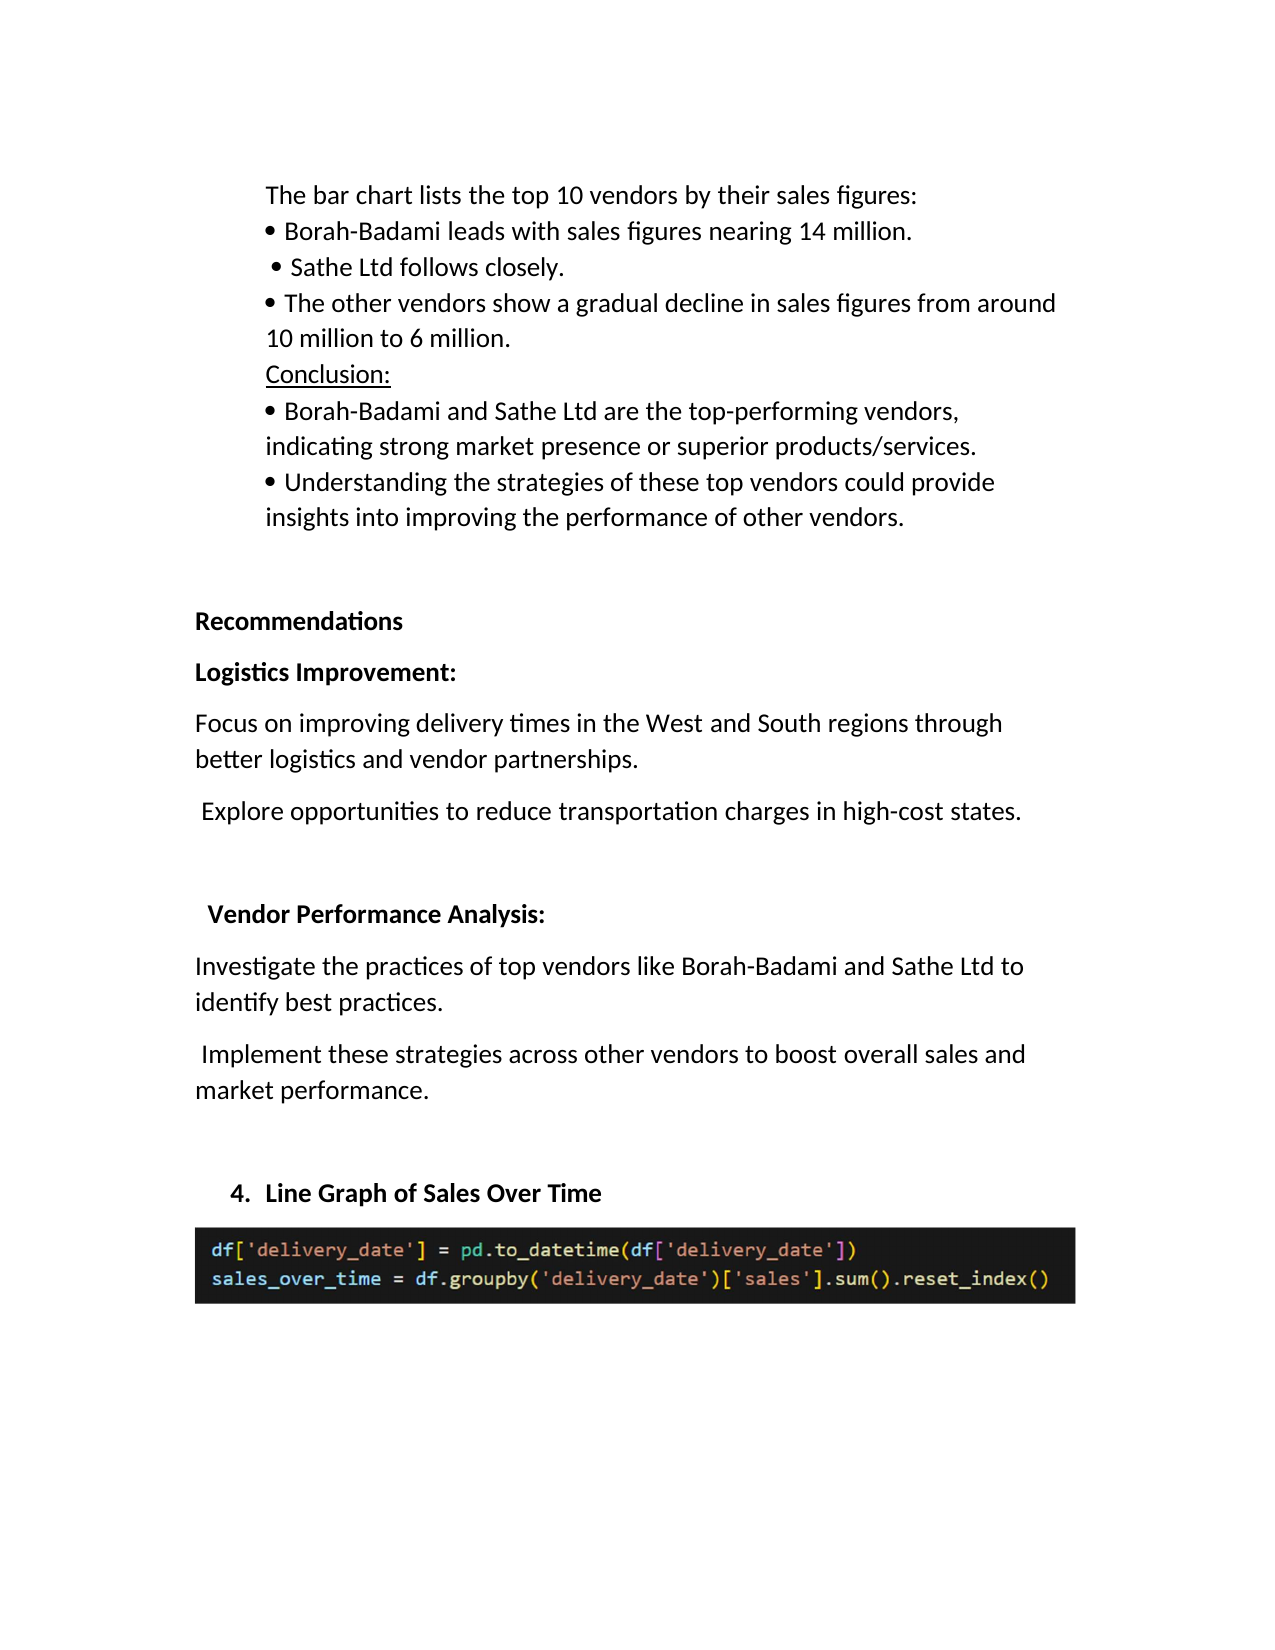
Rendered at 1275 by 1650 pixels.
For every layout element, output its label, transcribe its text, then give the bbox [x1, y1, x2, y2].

list Borah-Badami and Sathe Ltd are the top-performing vendors, indicating strong market presence or superior products/services. [265, 394, 982, 462]
list Sathe Ltd follows closely. [272, 250, 1204, 283]
subtitle Line Graph of Sales Over Time [230, 1176, 1204, 1209]
list The other vendors show a gradual decline in sales figures from around 10 million to 6 million. [265, 286, 1064, 354]
subtitle Recommendations Logistics Improvement: [195, 604, 495, 688]
text Investigate the practices of top vendors like Borah-Badami and Sathe Ltd to identify best practices. [195, 949, 1067, 1018]
text The bar chart lists the top 10 vendors by their sales figures: [265, 178, 1204, 211]
picture [194, 1227, 1076, 1304]
list Borah-Badami leads with sales figures nearing 14 million. [265, 214, 1204, 247]
text Explore opportunities to reduce transportation charges in high-cost states. [201, 794, 1204, 827]
text Implement these strategies across other vendors to boost overall sales and market performance. [195, 1037, 1067, 1106]
subtitle Vendor Performance Analysis: [207, 897, 1204, 930]
text Conclusion: [265, 358, 1204, 391]
list Understanding the strategies of these top vendors could provide insights into improving the performance of other vendors. [265, 465, 999, 533]
text Focus on improving delivery times in the West and South regions through better logistics and vendor partnerships. [195, 707, 1067, 775]
